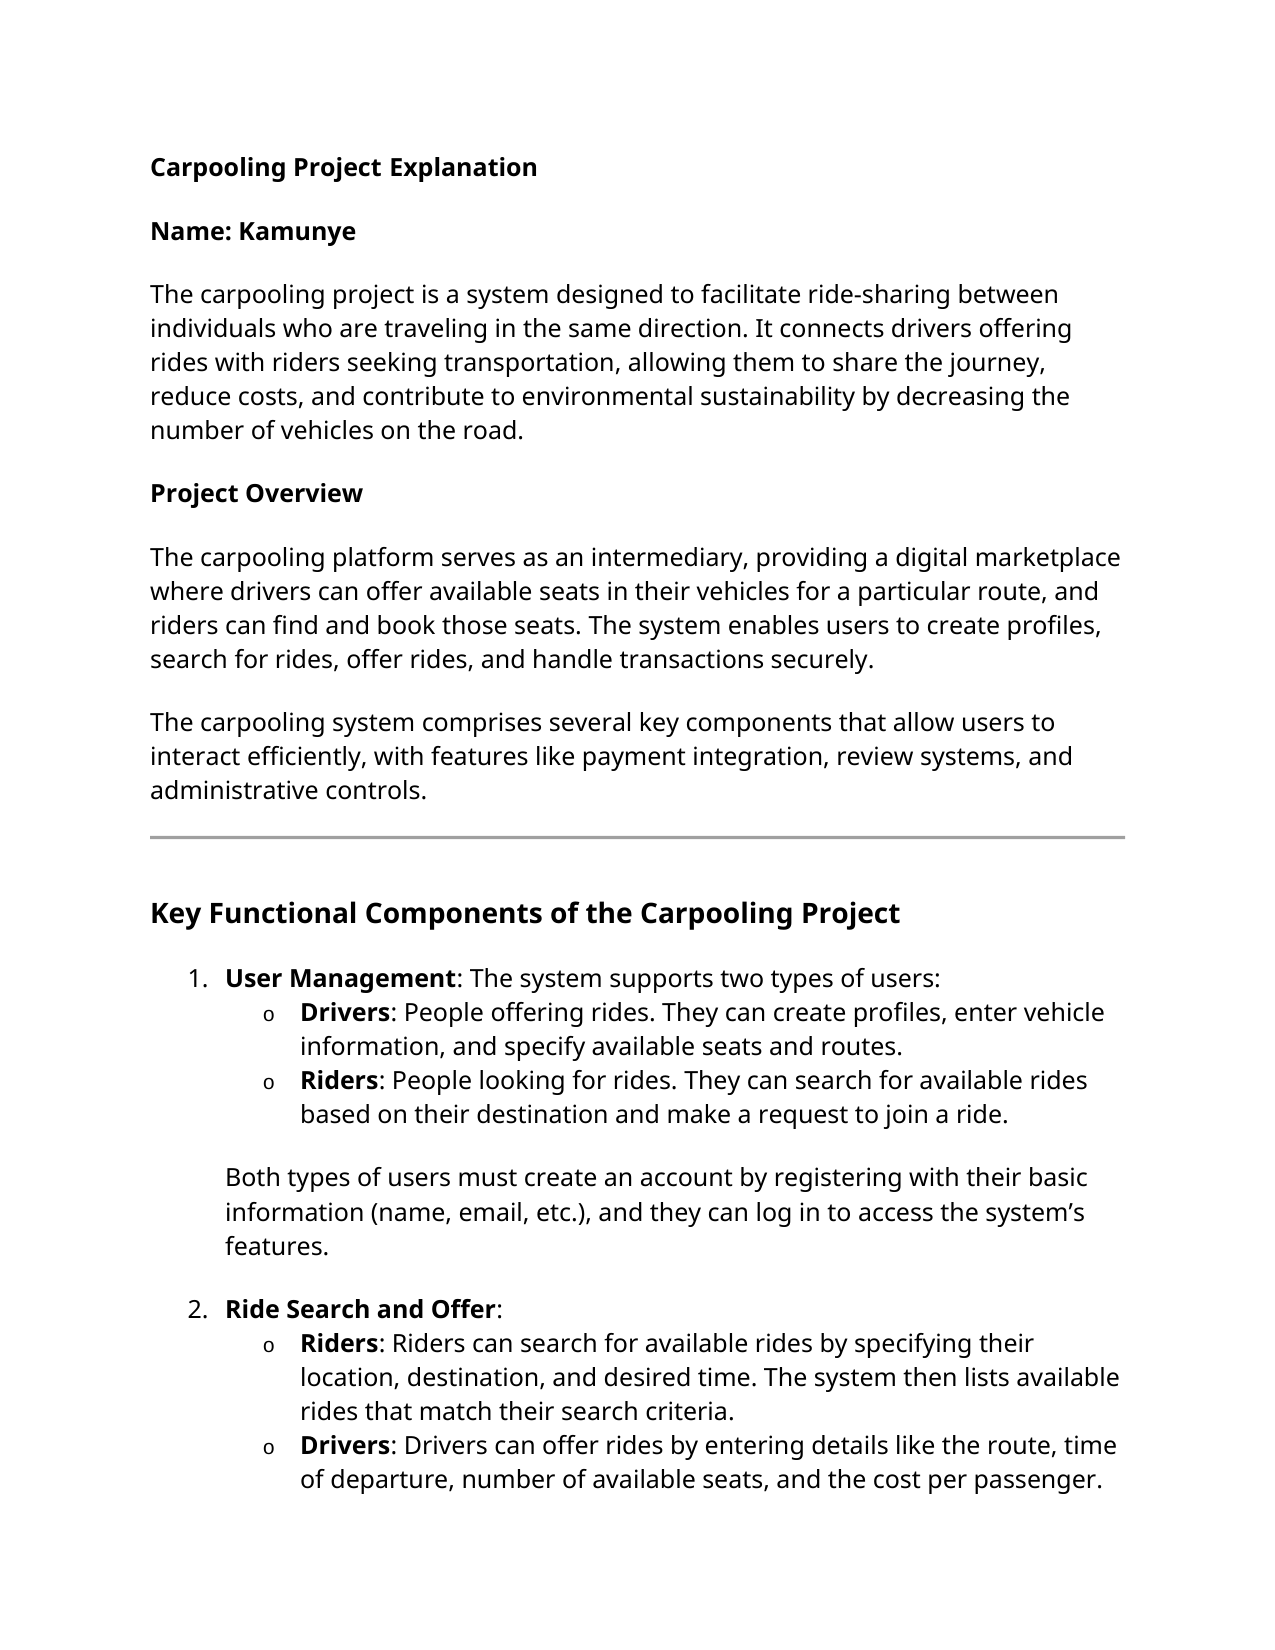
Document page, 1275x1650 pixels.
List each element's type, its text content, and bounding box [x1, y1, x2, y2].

list Drivers: People offering rides. They can create profiles, enter vehicle information, and specify available seats and routes. [262, 995, 1125, 1063]
text Carpooling Project Explanation [150, 150, 1125, 184]
list Riders: Riders can search for available rides by specifying their location, destination, and desired time. The system then lists available rides that match their search criteria. [262, 1326, 1125, 1428]
text The carpooling system comprises several key components that allow users to interact efficiently, with features like payment integration, review systems, and administrative controls. [150, 704, 1125, 807]
text Both types of users must create an account by registering with their basic information (name, email, etc.), and they can log in to access the system’s features. [225, 1160, 1125, 1262]
list Drivers: Drivers can offer rides by entering details like the route, time of departure, number of available seats, and the cost per passenger. [262, 1428, 1125, 1496]
text Key Functional Components of the Carpooling Project [150, 893, 1125, 931]
list User Management: The system supports two types of users: [187, 961, 1125, 995]
list Riders: People looking for rides. They can search for available rides based on their destination and make a request to join a ride. [262, 1063, 1125, 1131]
text The carpooling platform serves as an intermediary, providing a digital marketplace where drivers can offer available seats in their vehicles for a particular route, and riders can find and book those seats. The system enables users to create profiles, search for rides, offer rides, and handle transactions securely. [150, 539, 1125, 675]
text Name: Kamunye [150, 213, 1125, 247]
list Ride Search and Offer: [187, 1291, 1125, 1326]
text Project Overview [150, 476, 1125, 510]
text The carpooling project is a system designed to facilitate ride-sharing between individuals who are traveling in the same direction. It connects drivers offering rides with riders seeking transportation, allowing them to share the journey, reduce costs, and contribute to environmental sustainability by decreasing the number of vehicles on the road. [150, 276, 1125, 447]
